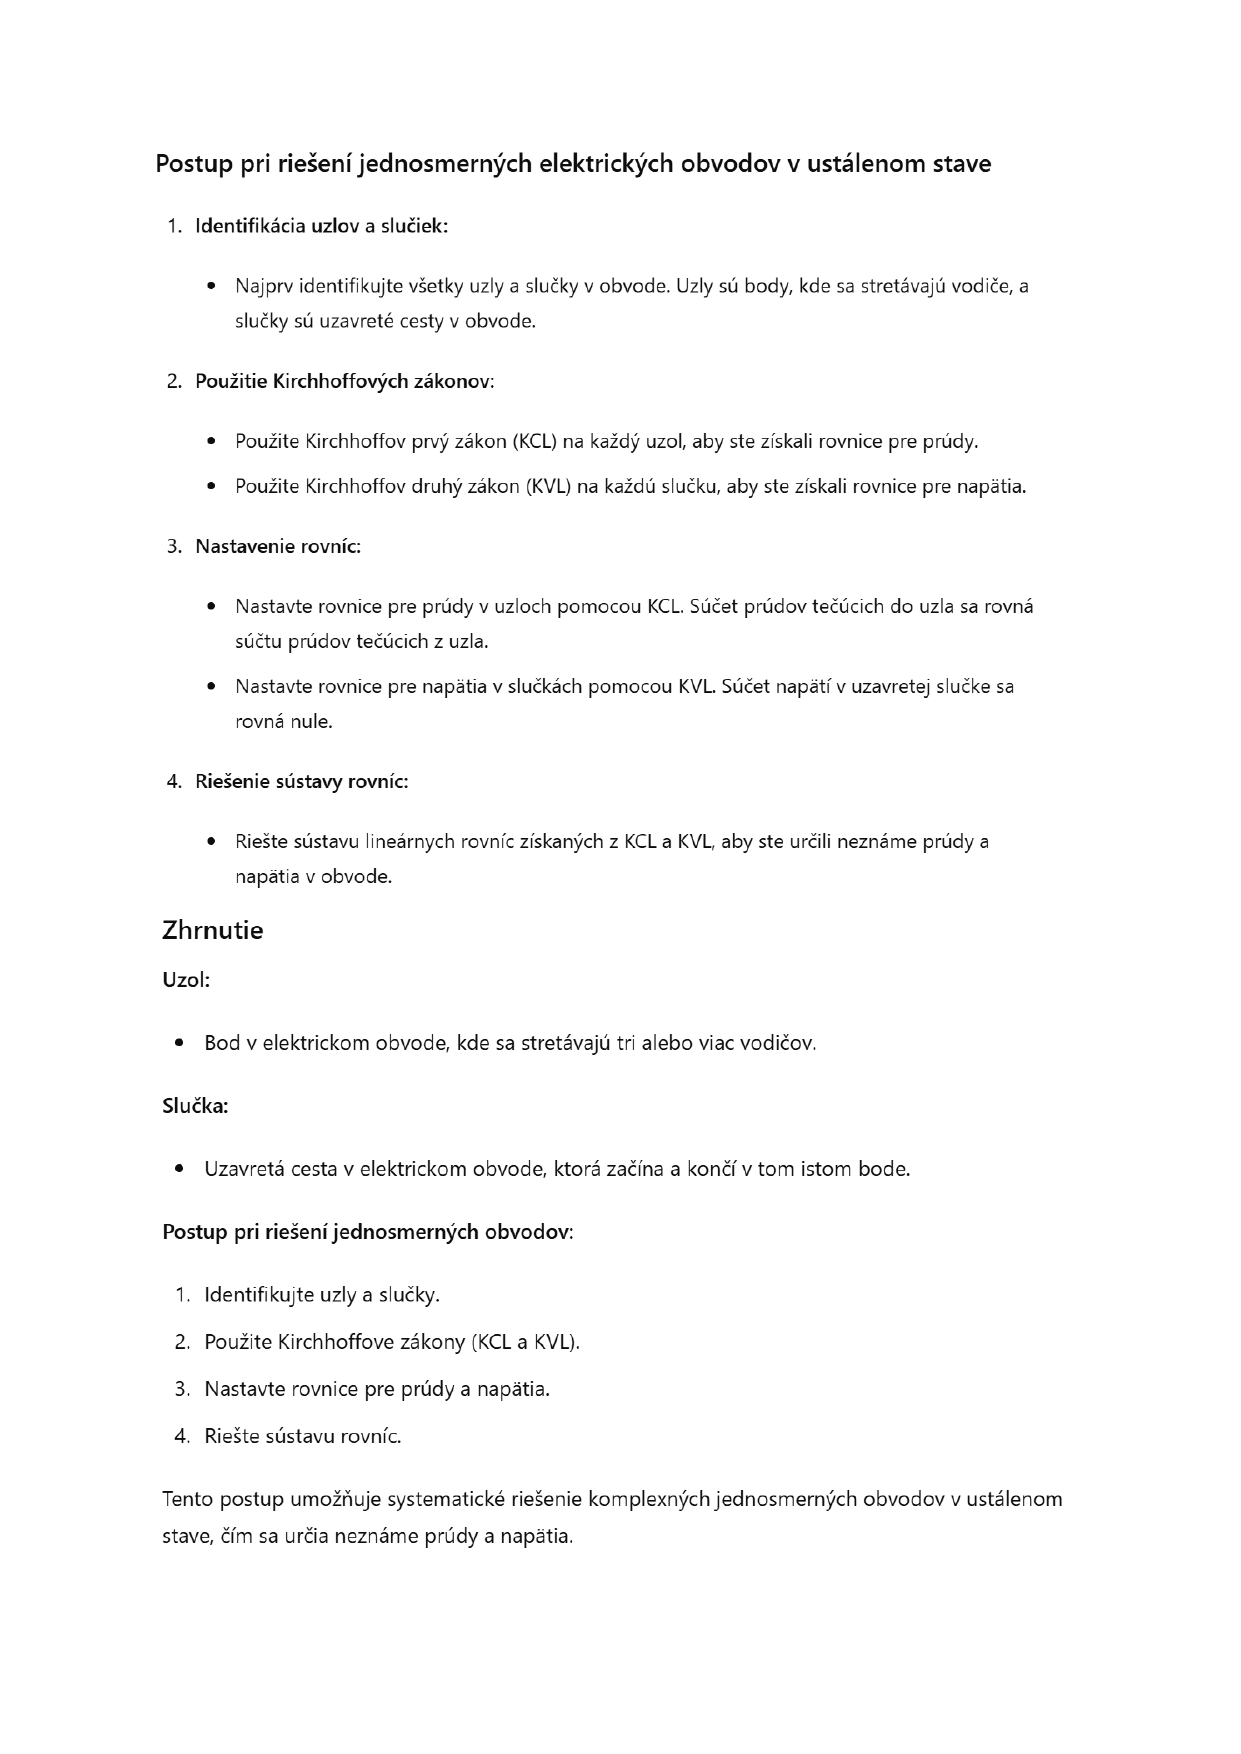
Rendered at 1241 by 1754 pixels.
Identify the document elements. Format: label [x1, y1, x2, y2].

picture [147, 907, 1093, 1551]
picture [147, 147, 1093, 906]
